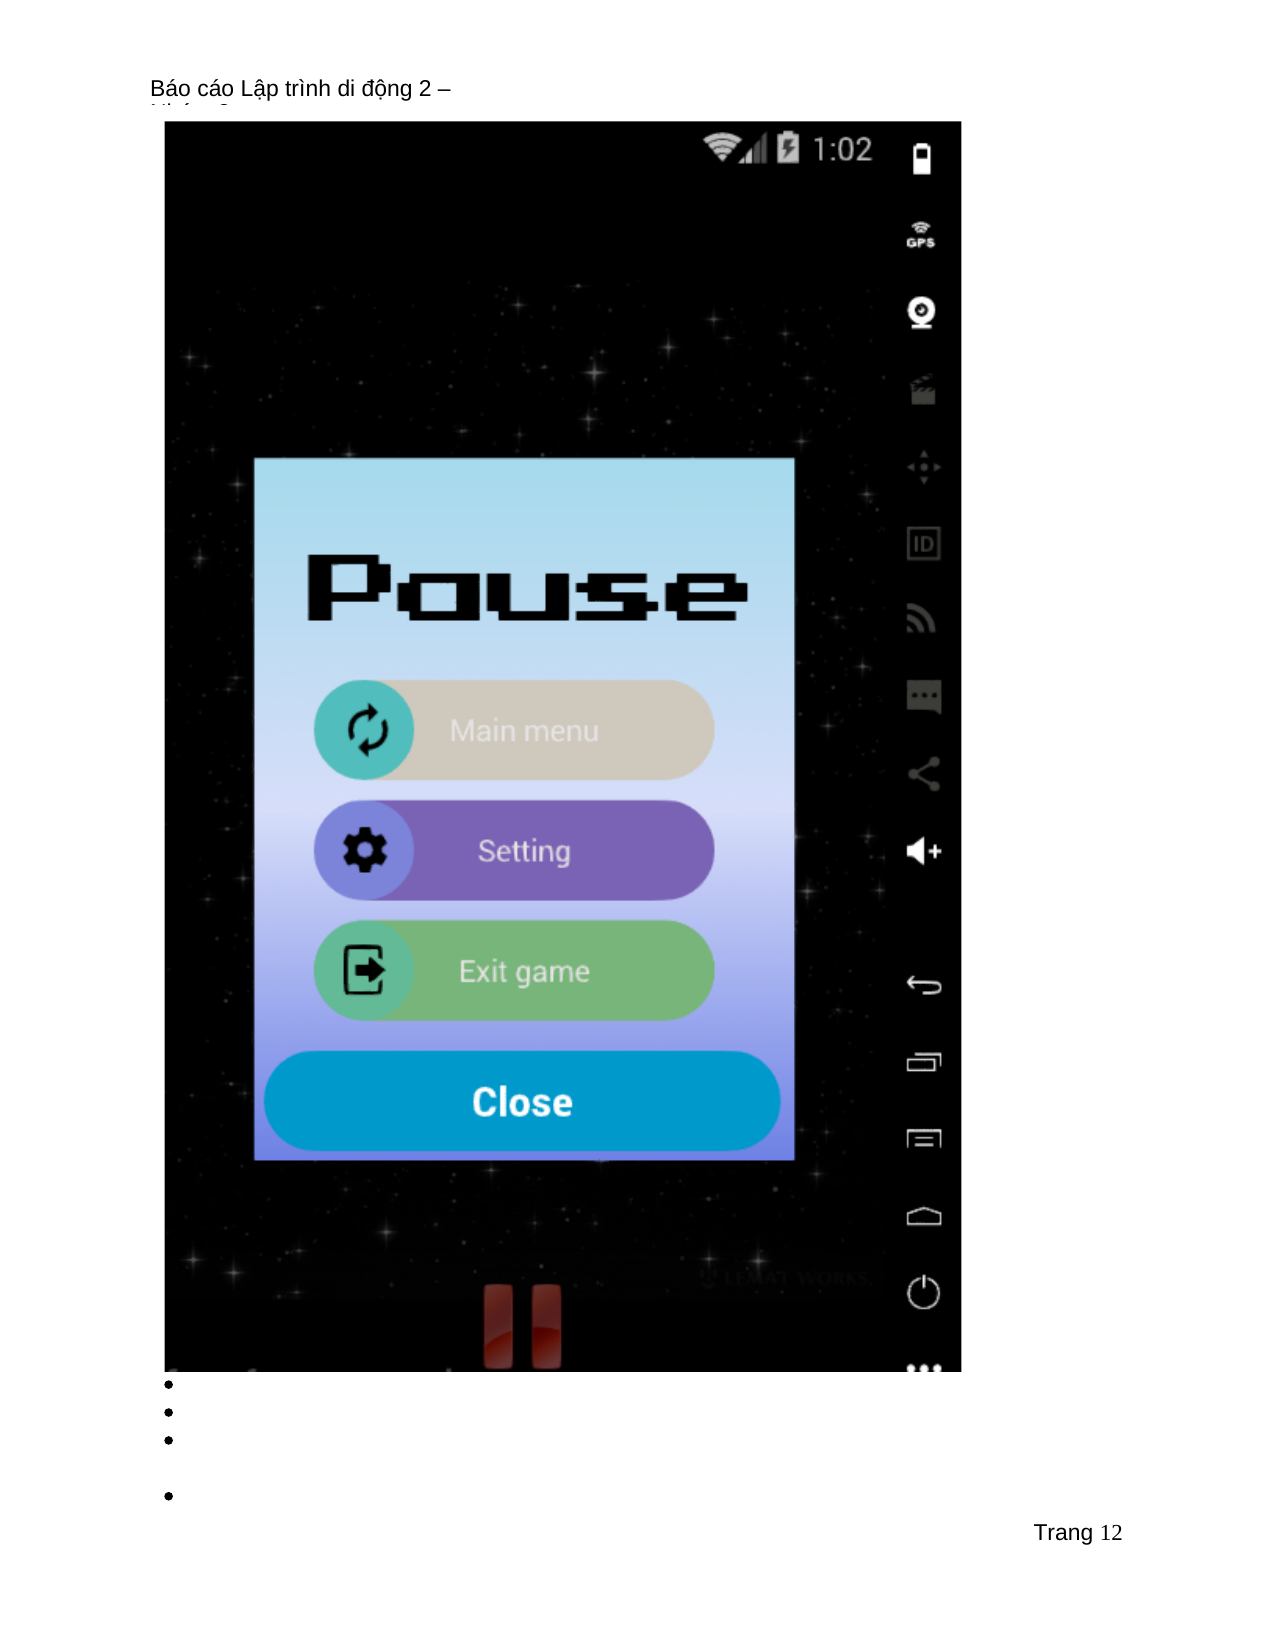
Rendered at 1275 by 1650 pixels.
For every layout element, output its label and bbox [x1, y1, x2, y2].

picture [164, 120, 962, 1372]
